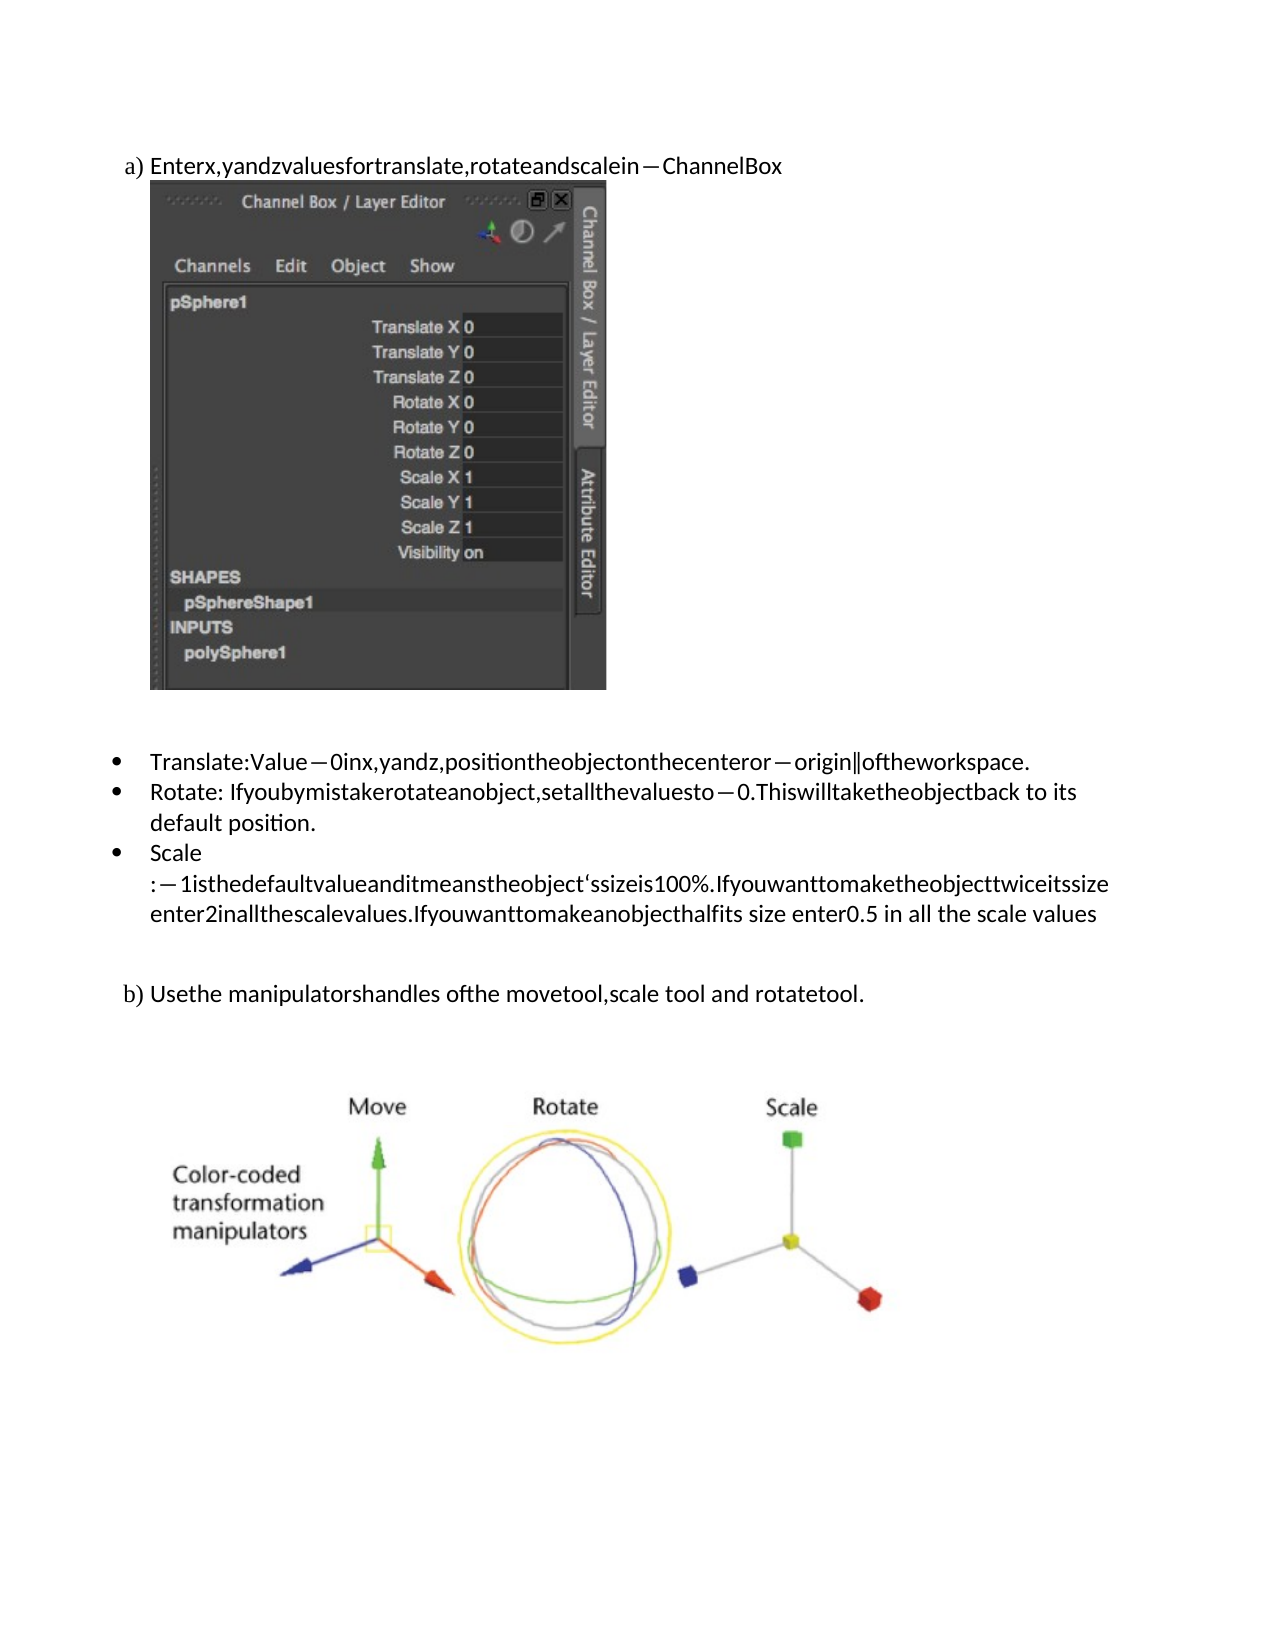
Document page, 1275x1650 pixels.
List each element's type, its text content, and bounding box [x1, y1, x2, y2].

list Scale:―1isthedefaultvalueanditmeanstheobject‘ssizeis100%.Ifyouwanttomaketheobjecttwiceitssizeenter2inallthescalevalues.Ifyouwanttomakeanobjecthalfits size enter0.5 in all the scale values [112, 837, 1110, 929]
list Translate:Value―0inx,yandz,positiontheobjectonthecenteror―origin‖oftheworkspace. [112, 748, 1110, 776]
list Enterx,yandzvaluesfortranslate,rotateandscalein―ChannelBox [124, 150, 1125, 181]
list Rotate: Ifyoubymistakerotateanobject,setallthevaluesto―0.Thiswilltaketheobjectback to its default position. [112, 776, 1110, 837]
picture [150, 1039, 957, 1381]
list Usethe manipulatorshandles ofthe movetool,scale tool and rotatetool. [123, 979, 1125, 1009]
picture [150, 180, 607, 690]
